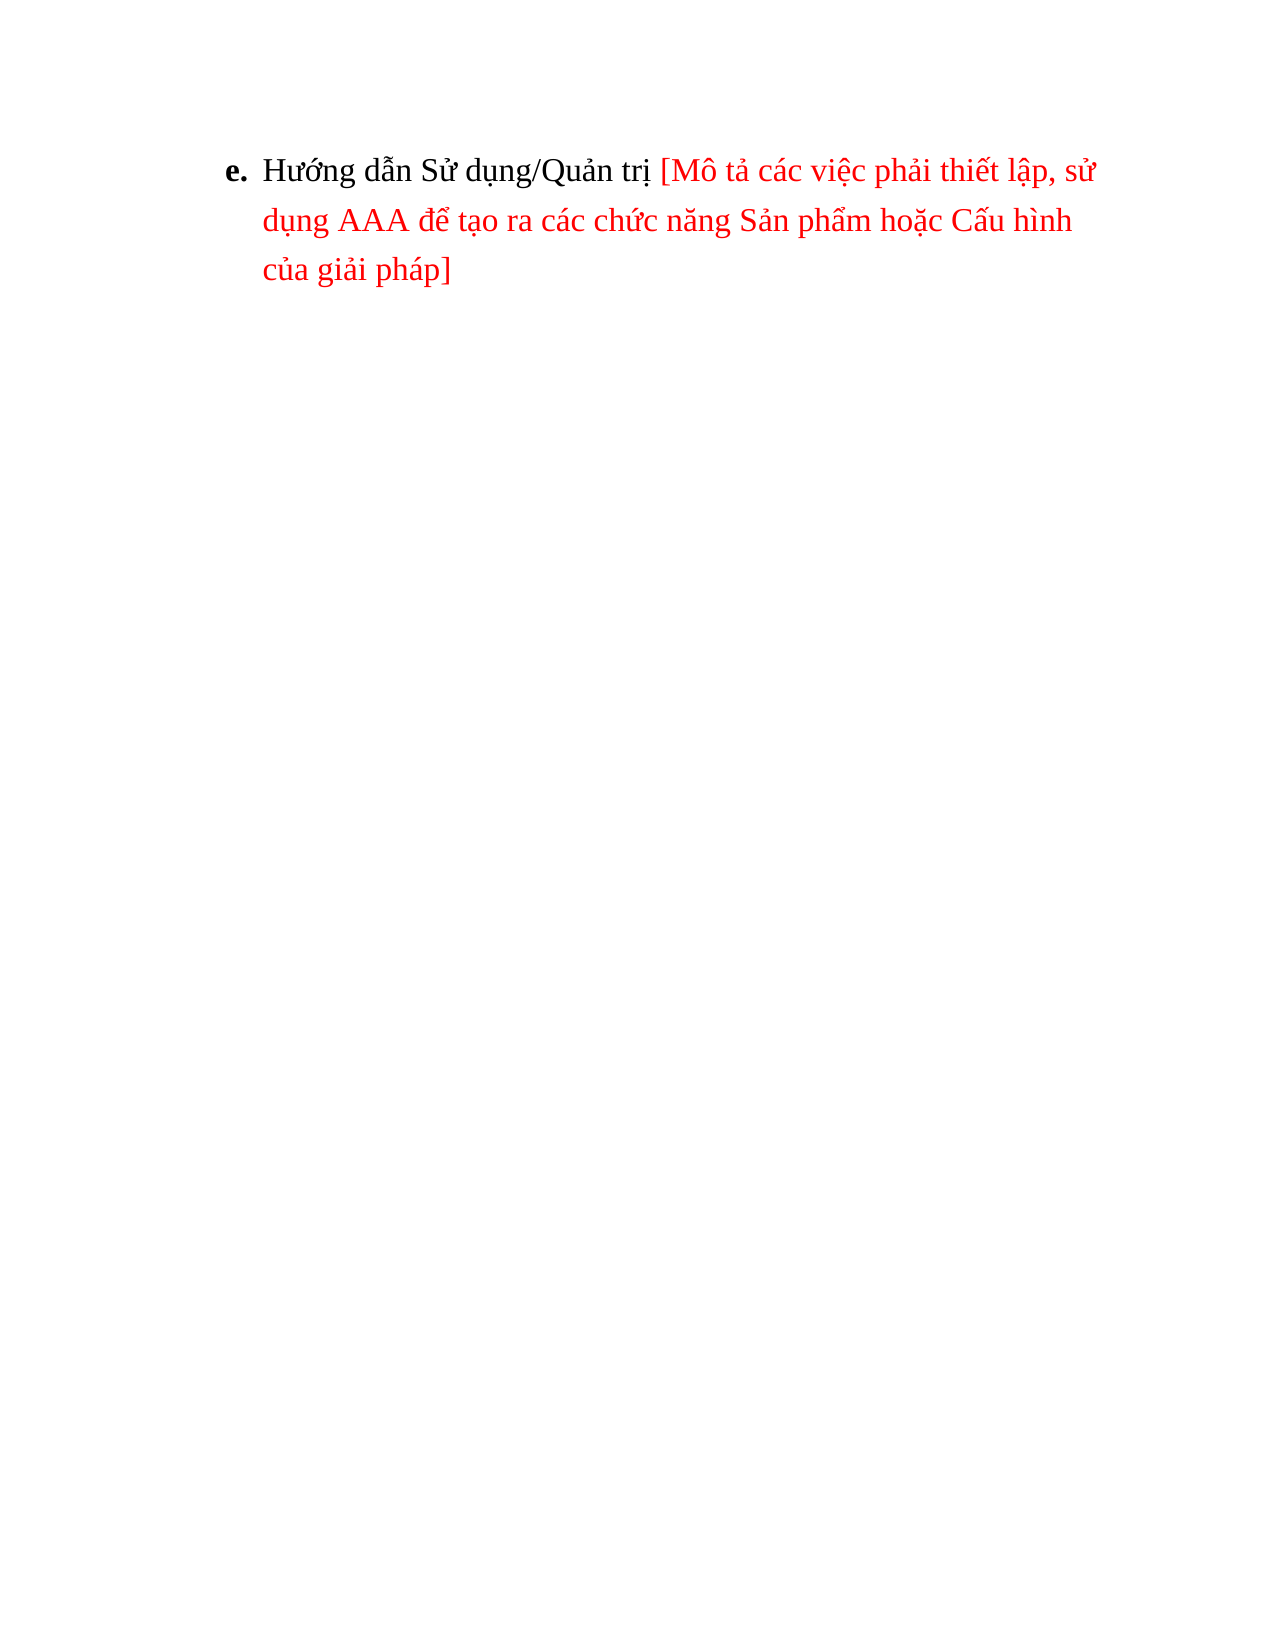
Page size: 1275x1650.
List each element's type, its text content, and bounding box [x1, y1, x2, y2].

list Hướng dẫn Sử dụng/Quản trị [Mô tả các việc phải thiết lập, sử dụng AAA để tạo ra các chức năng Sản phẩm hoặc Cấu hình của giải pháp] [225, 150, 1125, 288]
